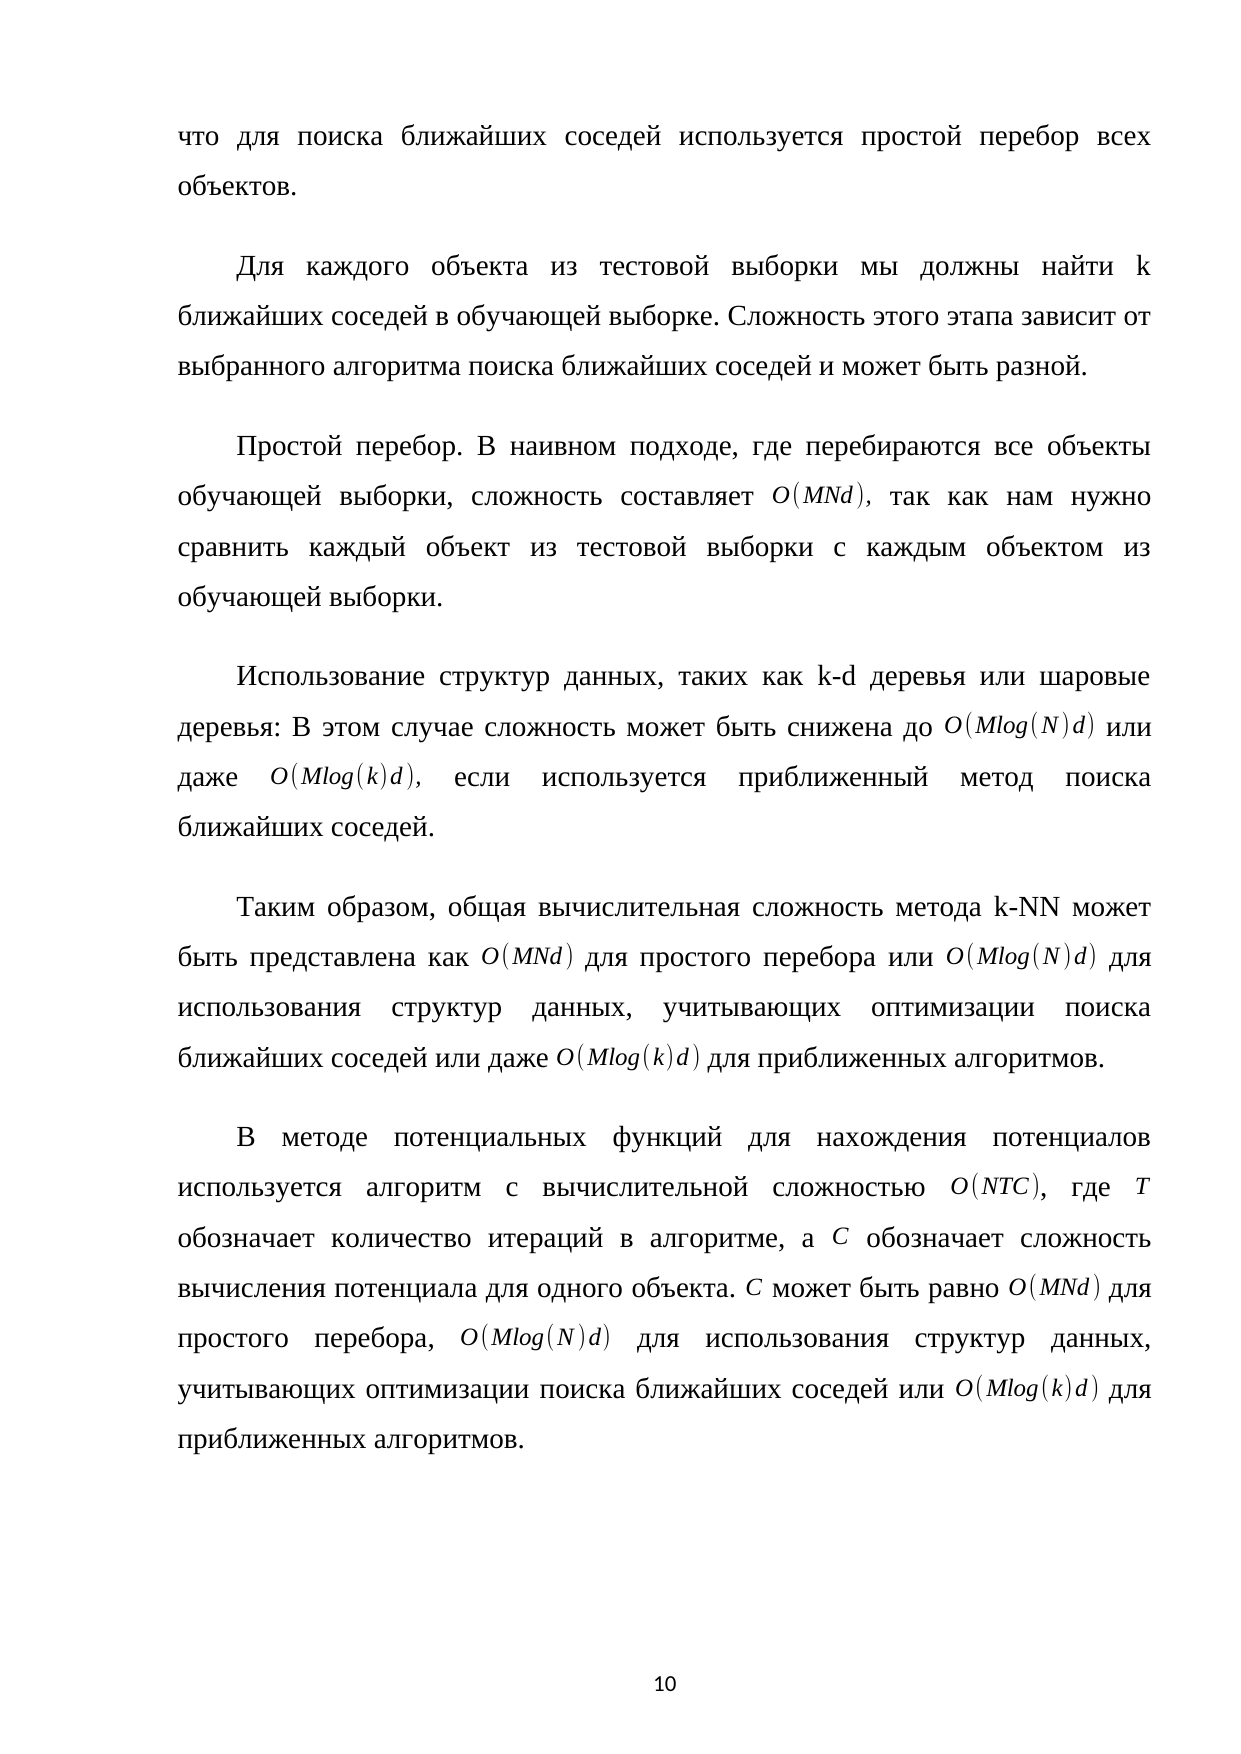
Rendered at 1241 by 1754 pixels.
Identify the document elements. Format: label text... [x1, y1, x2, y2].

text Простой перебор. В наивном подходе, где перебираются все объекты обучающей выборки, сложность составляет так как нам нужно сравнить каждый объект из тестовой выборки с каждым объектом из обучающей выборки. [177, 666, 1152, 850]
text Таким образом, общая вычислительная сложность метода k-NN может быть представлена как для простого перебора или для использования структур данных, учитывающих оптимизации поиска ближайших соседей или даже для приближенных алгоритмов. [177, 1126, 1152, 1311]
text Предположим, у нас есть обучающая выборка с N объектами, каждый из которых имеет d признаков, и тестовая выборка с M объектами, которые мы хотим классифицировать или предсказать их значения. Также предположим, что для поиска ближайших соседей используется простой перебор всех объектов. [177, 205, 1152, 439]
text Для каждого объекта из тестовой выборки мы должны найти k ближайших соседей в обучающей выборке. Сложность этого этапа зависит от выбранного алгоритма поиска ближайших соседей и может быть разной. [177, 486, 1152, 620]
subtitle Вычислительная сложность рассматриваемых алгоритмов [177, 118, 1152, 156]
text Использование структур данных, таких как k-d деревья или шаровые деревья: В этом случае сложность может быть снижена до или даже если используется приближенный метод поиска ближайших соседей. [177, 896, 1152, 1081]
